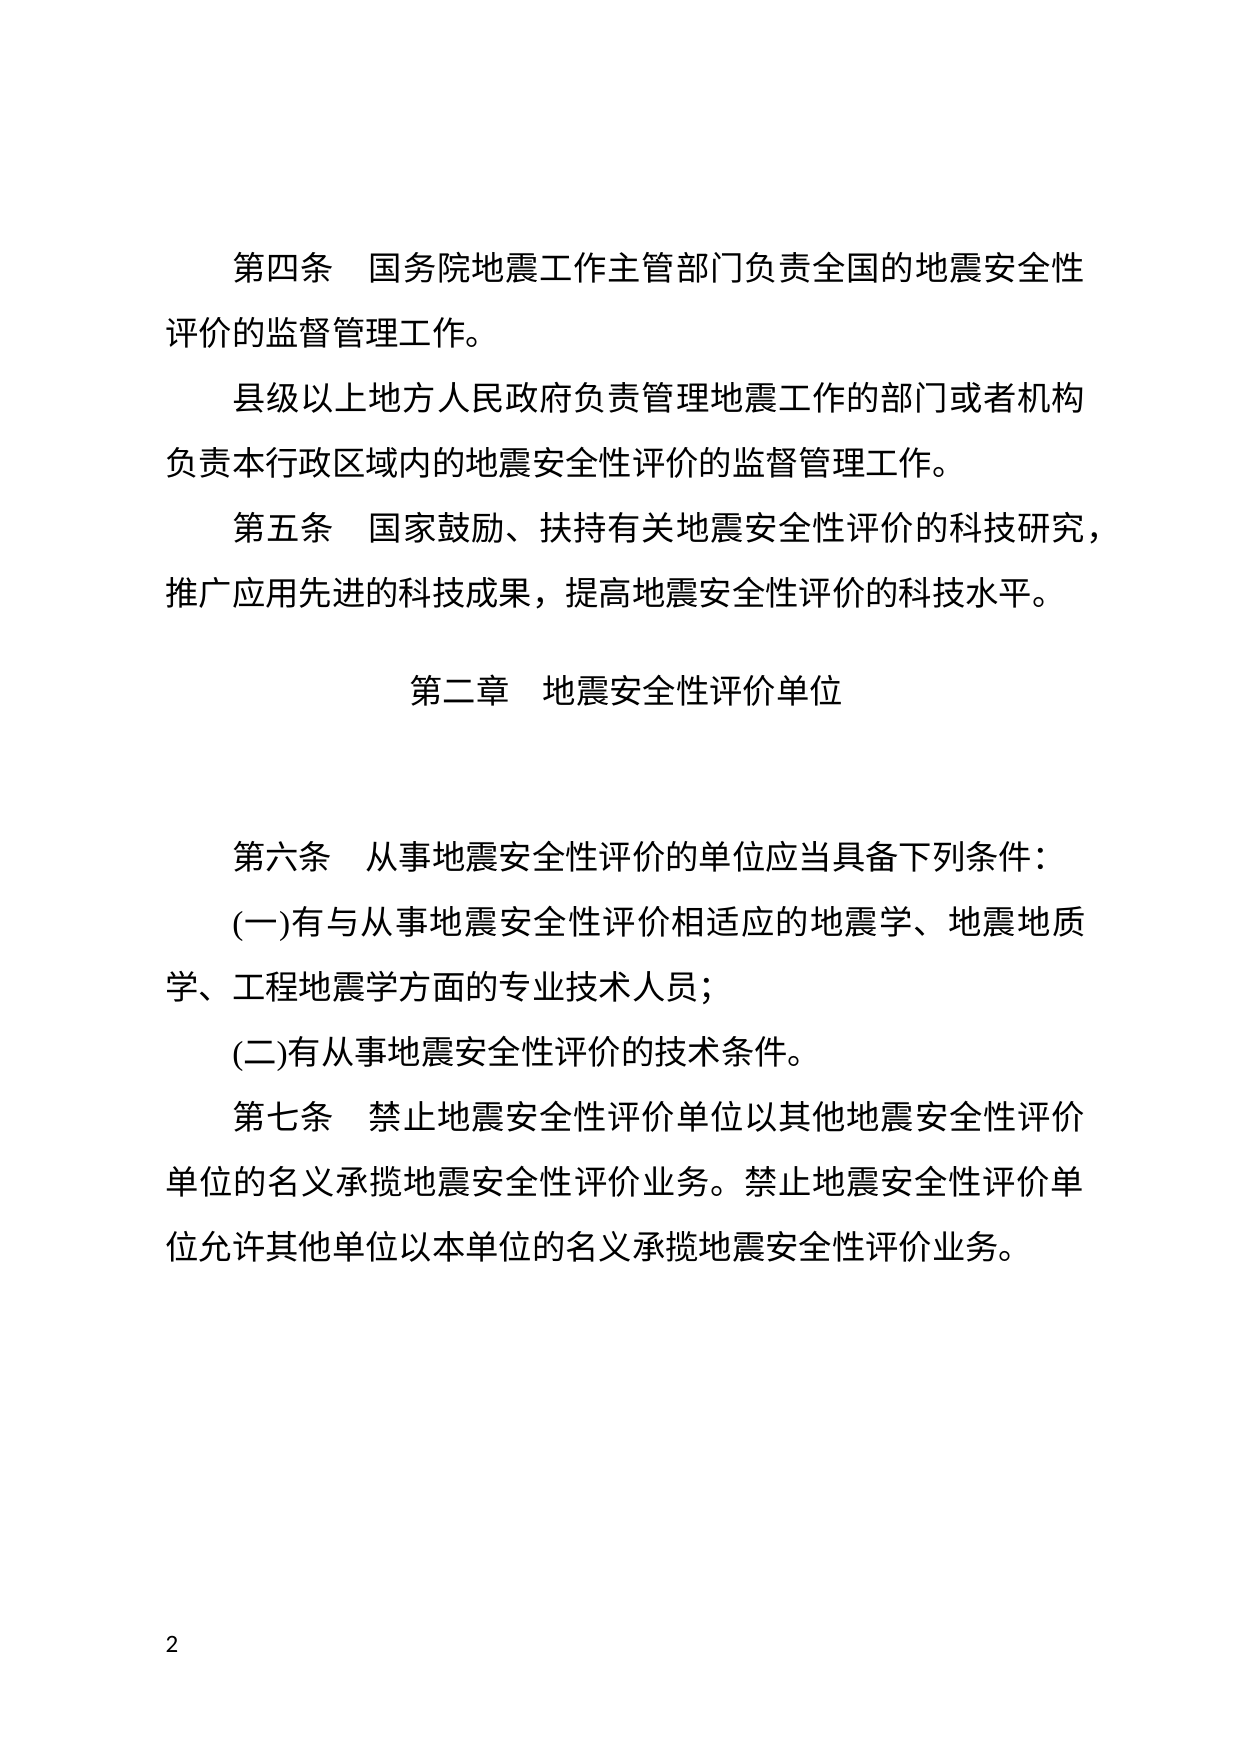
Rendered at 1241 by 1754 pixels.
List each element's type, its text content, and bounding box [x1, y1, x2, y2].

text 第七条 禁止地震安全性评价单位以其他地震安全性评价单位的名义承揽地震安全性评价业务。禁止地震安全性评价单位允许其他单位以本单位的名义承揽地震安全性评价业务。 [165, 1082, 1087, 1277]
text (二)有从事地震安全性评价的技术条件。 [165, 1017, 1087, 1082]
text 第六条 从事地震安全性评价的单位应当具备下列条件： [165, 822, 1087, 887]
text 第五条 国家鼓励、扶持有关地震安全性评价的科技研究，推广应用先进的科技成果，提高地震安全性评价的科技水平。 [165, 493, 1087, 623]
text 第四条 国务院地震工作主管部门负责全国的地震安全性评价的监督管理工作。 [165, 233, 1087, 363]
text 县级以上地方人民政府负责管理地震工作的部门或者机构负责本行政区域内的地震安全性评价的监督管理工作。 [165, 363, 1087, 493]
subtitle 第二章 地震安全性评价单位 [165, 656, 1087, 721]
text (一)有与从事地震安全性评价相适应的地震学、地震地质学、工程地震学方面的专业技术人员； [165, 887, 1087, 1017]
